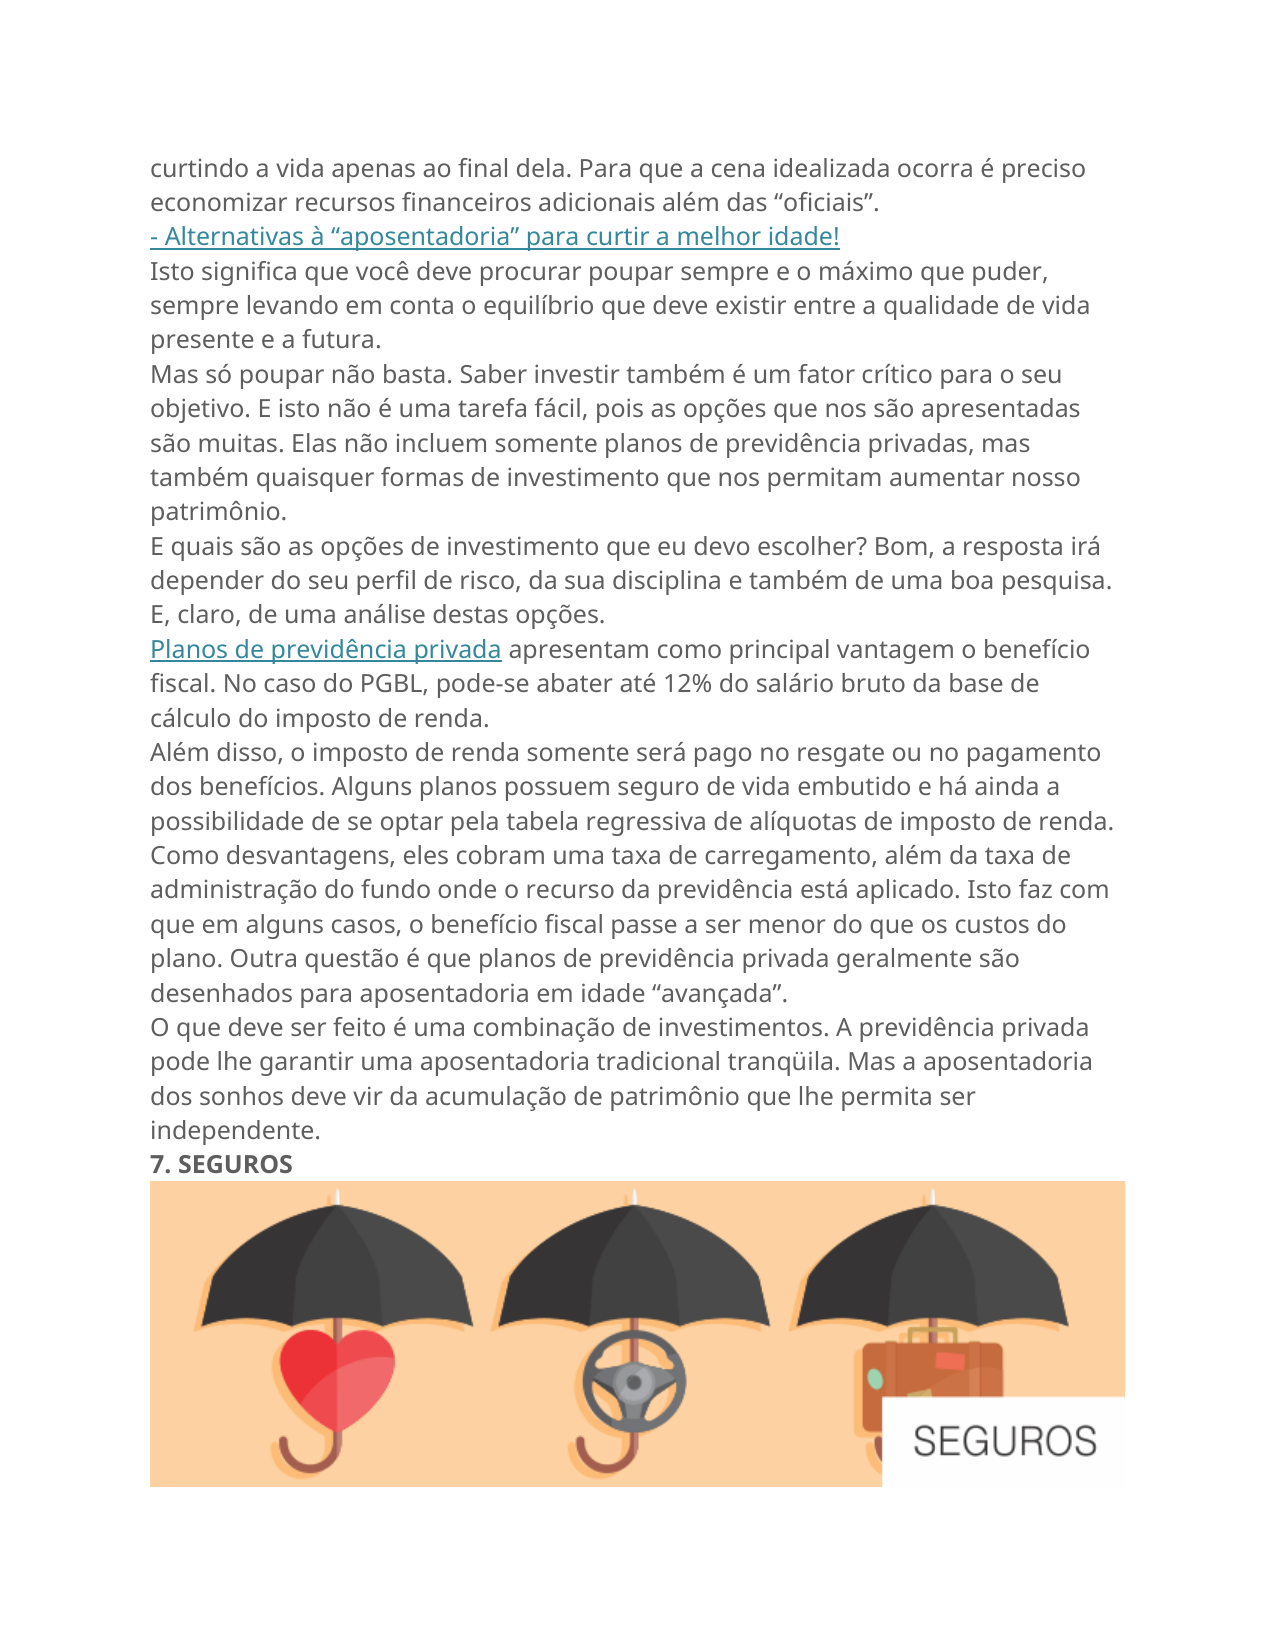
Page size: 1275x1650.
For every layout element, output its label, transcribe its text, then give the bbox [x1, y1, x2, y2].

text 7. SEGUROS [150, 1147, 1125, 1181]
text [150, 150, 1125, 219]
text E quais são as opções de investimento que eu devo escolher? Bom, a resposta irá depender do seu perfil de risco, da sua disciplina e também de uma boa pesquisa. E, claro, de uma análise destas opções. [150, 528, 1125, 631]
picture [150, 1181, 1125, 1487]
text Mas só poupar não basta. Saber investir também é um fator crítico para o seu objetivo. E isto não é uma tarefa fácil, pois as opções que nos são apresentadas são muitas. Elas não incluem somente planos de previdência privadas, mas também quaisquer formas de investimento que nos permitam aumentar nosso patrimônio. [150, 356, 1125, 528]
text Planos de previdência privada apresentam como principal vantagem o benefício fiscal. No caso do PGBL, pode-se abater até 12% do salário bruto da base de cálculo do imposto de renda. [150, 631, 1125, 734]
text Isto significa que você deve procurar poupar sempre e o máximo que puder, sempre levando em conta o equilíbrio que deve existir entre a qualidade de vida presente e a futura. [150, 253, 1125, 356]
text Como desvantagens, eles cobram uma taxa de carregamento, além da taxa de administração do fundo onde o recurso da previdência está aplicado. Isto faz com que em alguns casos, o benefício fiscal passe a ser menor do que os custos do plano. Outra questão é que planos de previdência privada geralmente são desenhados para aposentadoria em idade “avançada”. [150, 837, 1125, 1009]
text - Alternativas à “aposentadoria” para curtir a melhor idade! [150, 219, 1125, 253]
text O que deve ser feito é uma combinação de investimentos. A previdência privada pode lhe garantir uma aposentadoria tradicional tranqüila. Mas a aposentadoria dos sonhos deve vir da acumulação de patrimônio que lhe permita ser independente. [150, 1009, 1125, 1147]
text Além disso, o imposto de renda somente será pago no resgate ou no pagamento dos benefícios. Alguns planos possuem seguro de vida embutido e há ainda a possibilidade de se optar pela tabela regressiva de alíquotas de imposto de renda. [150, 734, 1125, 837]
